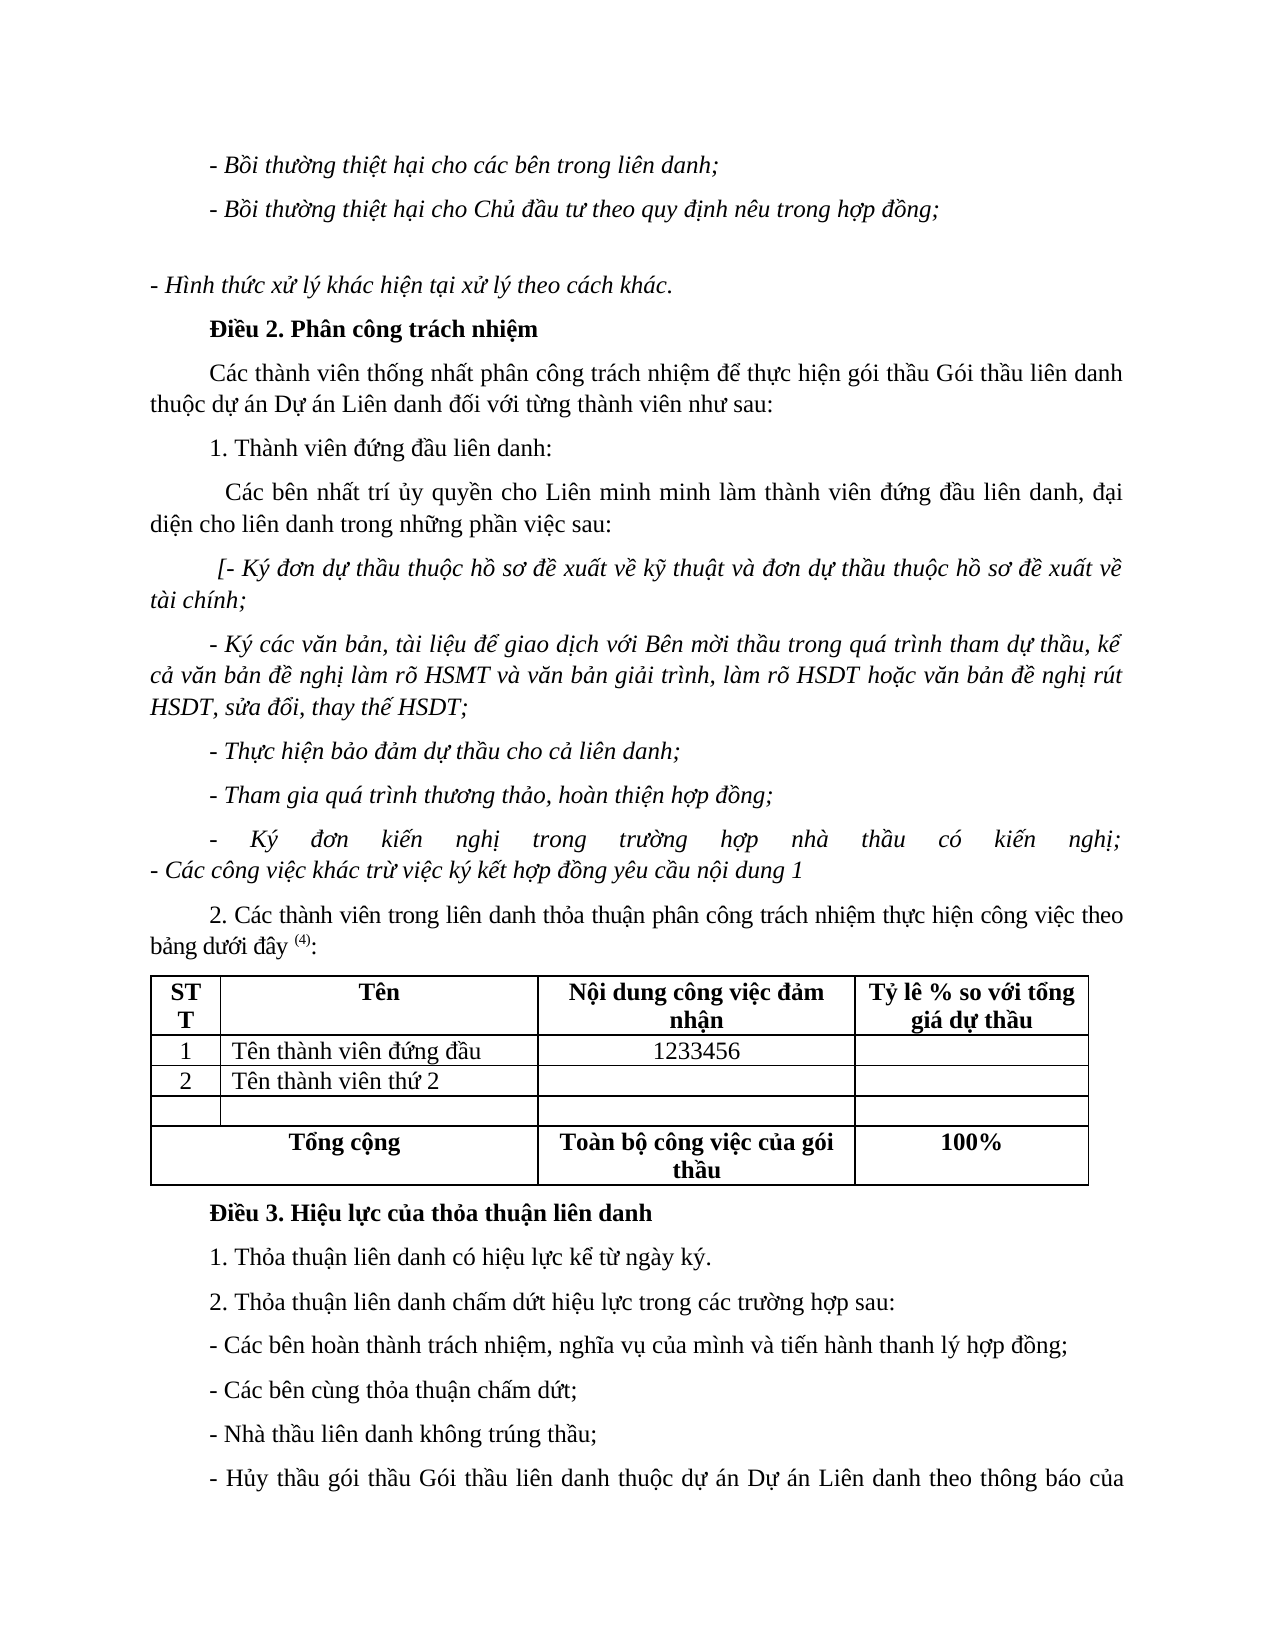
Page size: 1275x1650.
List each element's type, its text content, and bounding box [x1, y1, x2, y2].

text [- Ký đơn dự thầu thuộc hồ sơ đề xuất về kỹ thuật và đơn dự thầu thuộc hồ sơ đề xuất về tài chính; [150, 553, 1125, 613]
text Điều 2. Phân công trách nhiệm [150, 314, 1125, 342]
table_cell Toàn bộ công việc của gói thầu [539, 1127, 854, 1184]
text 2. Các thành viên trong liên danh thỏa thuận phân công trách nhiệm thực hiện công việc theo bảng dưới đây (4): [150, 900, 1125, 960]
text - Bồi thường thiệt hại cho Chủ đầu tư theo quy định nêu trong hợp đồng; [150, 194, 1125, 223]
table_cell Tên thành viên thứ 2 [221, 1066, 537, 1095]
text Điều 3. Hiệu lực của thỏa thuận liên danh [150, 1198, 1125, 1227]
table_cell 1233456 [539, 1036, 854, 1065]
table_header STT [152, 977, 220, 1034]
text - Hình thức xử lý khác hiện tại xử lý theo cách khác. [150, 238, 1125, 298]
table_cell [856, 1036, 1088, 1065]
text - Các bên cùng thỏa thuận chấm dứt; [150, 1375, 1125, 1403]
table_cell Tên thành viên đứng đầu [221, 1036, 537, 1065]
text 1. Thỏa thuận liên danh có hiệu lực kể từ ngày ký. [150, 1242, 1125, 1271]
table_cell [856, 1097, 1088, 1125]
table_header Tỷ lê % so với tổng giá dự thầu [856, 977, 1088, 1034]
table_header Tên [221, 977, 537, 1034]
table_cell [539, 1066, 854, 1095]
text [150, 1463, 1125, 1492]
text - Ký các văn bản, tài liệu để giao dịch với Bên mời thầu trong quá trình tham dự thầu, kể cả văn bản đề nghị làm rõ HSMT và văn bản giải trình, làm rõ HSDT hoặc văn bản đề nghị rút HSDT, sửa đổi, thay thế HSDT; [150, 629, 1125, 721]
table_cell [152, 1097, 220, 1125]
text - Bồi thường thiệt hại cho các bên trong liên danh; [150, 150, 1125, 179]
table_cell [539, 1097, 854, 1125]
text - Tham gia quá trình thương thảo, hoàn thiện hợp đồng; [150, 780, 1125, 809]
text - Thực hiện bảo đảm dự thầu cho cả liên danh; [150, 736, 1125, 765]
table_cell 1 [152, 1036, 220, 1065]
text - Nhà thầu liên danh không trúng thầu; [150, 1419, 1125, 1447]
text 1. Thành viên đứng đầu liên danh: [150, 433, 1125, 462]
table_cell Tổng cộng [152, 1127, 537, 1184]
table_cell 100% [856, 1127, 1088, 1184]
table_cell [856, 1066, 1088, 1095]
table_cell [221, 1097, 537, 1125]
text - Ký đơn kiến nghị trong trường hợp nhà thầu có kiến nghị; - Các công việc khác trừ việc ký kết hợp đồng yêu cầu nội dung 1 [150, 824, 1125, 884]
text Các thành viên thống nhất phân công trách nhiệm để thực hiện gói thầu Gói thầu liên danh thuộc dự án Dự án Liên danh đối với từng thành viên như sau: [150, 358, 1125, 418]
text - Các bên hoàn thành trách nhiệm, nghĩa vụ của mình và tiến hành thanh lý hợp đồng; [150, 1331, 1125, 1359]
table_cell 2 [152, 1066, 220, 1095]
table_header Nội dung công việc đảm nhận [539, 977, 854, 1034]
text Các bên nhất trí ủy quyền cho Liên minh minh làm thành viên đứng đầu liên danh, đại diện cho liên danh trong những phần việc sau: [150, 477, 1125, 538]
text 2. Thỏa thuận liên danh chấm dứt hiệu lực trong các trường hợp sau: [150, 1287, 1125, 1315]
